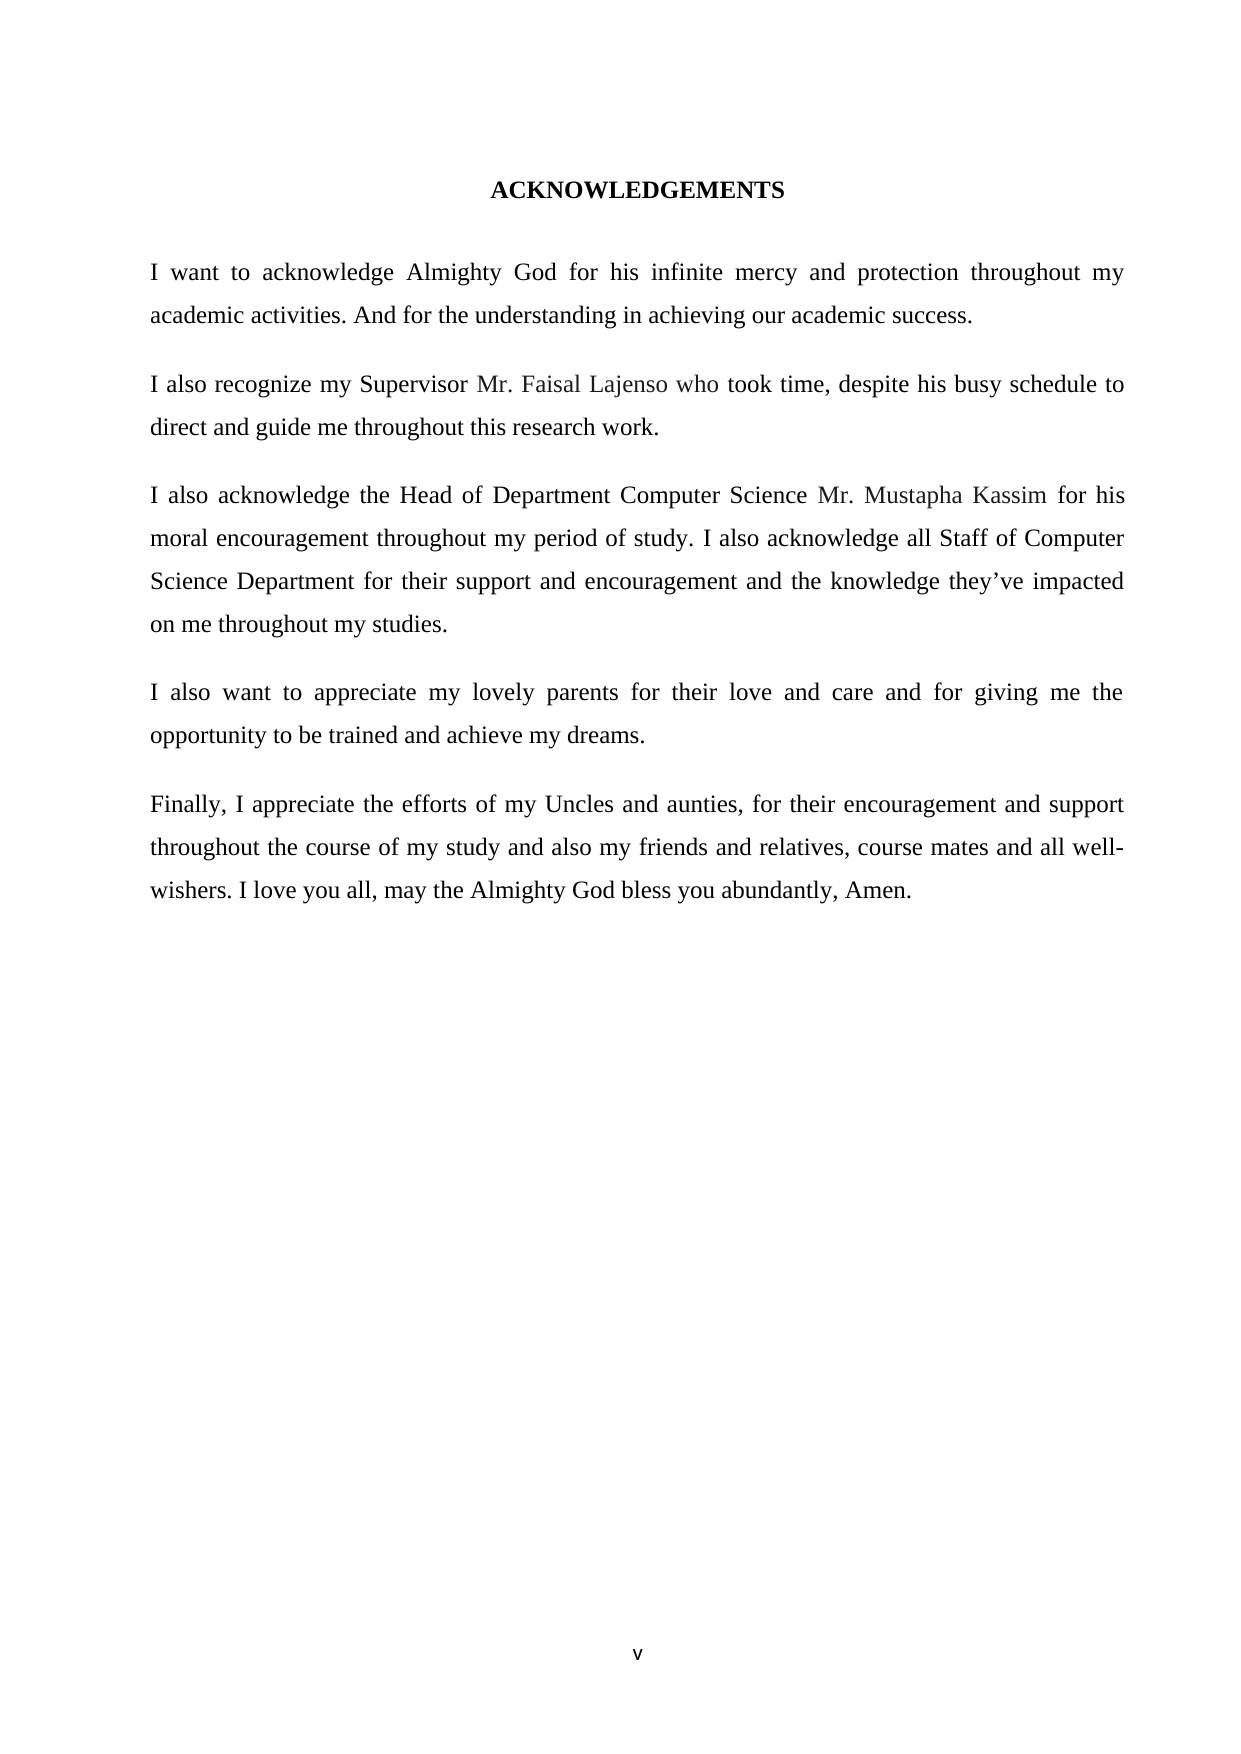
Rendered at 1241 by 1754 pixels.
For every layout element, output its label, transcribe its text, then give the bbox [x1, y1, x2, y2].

text I also want to appreciate my lovely parents for their love and care and for giving me the opportunity to be trained and achieve my dreams. [150, 677, 1125, 749]
subtitle ACKNOWLEDGEMENTS [150, 175, 1125, 204]
text I also recognize my Supervisor Mr. Faisal Lajenso who took time, despite his busy schedule to direct and guide me throughout this research work. [150, 369, 1125, 441]
text I want to acknowledge Almighty God for his infinite mercy and protection throughout my academic activities. And for the understanding in achieving our academic success. [150, 257, 1125, 329]
text Finally, I appreciate the efforts of my Uncles and aunties, for their encouragement and support throughout the course of my study and also my friends and relatives, course mates and all well-wishers. I love you all, may the Almighty God bless you abundantly, Amen. [150, 789, 1125, 904]
text I also acknowledge the Head of Department Computer Science Mr. Mustapha Kassim for his moral encouragement throughout my period of study. I also acknowledge all Staff of Computer Science Department for their support and encouragement and the knowledge they’ve impacted on me throughout my studies. [150, 480, 1125, 638]
